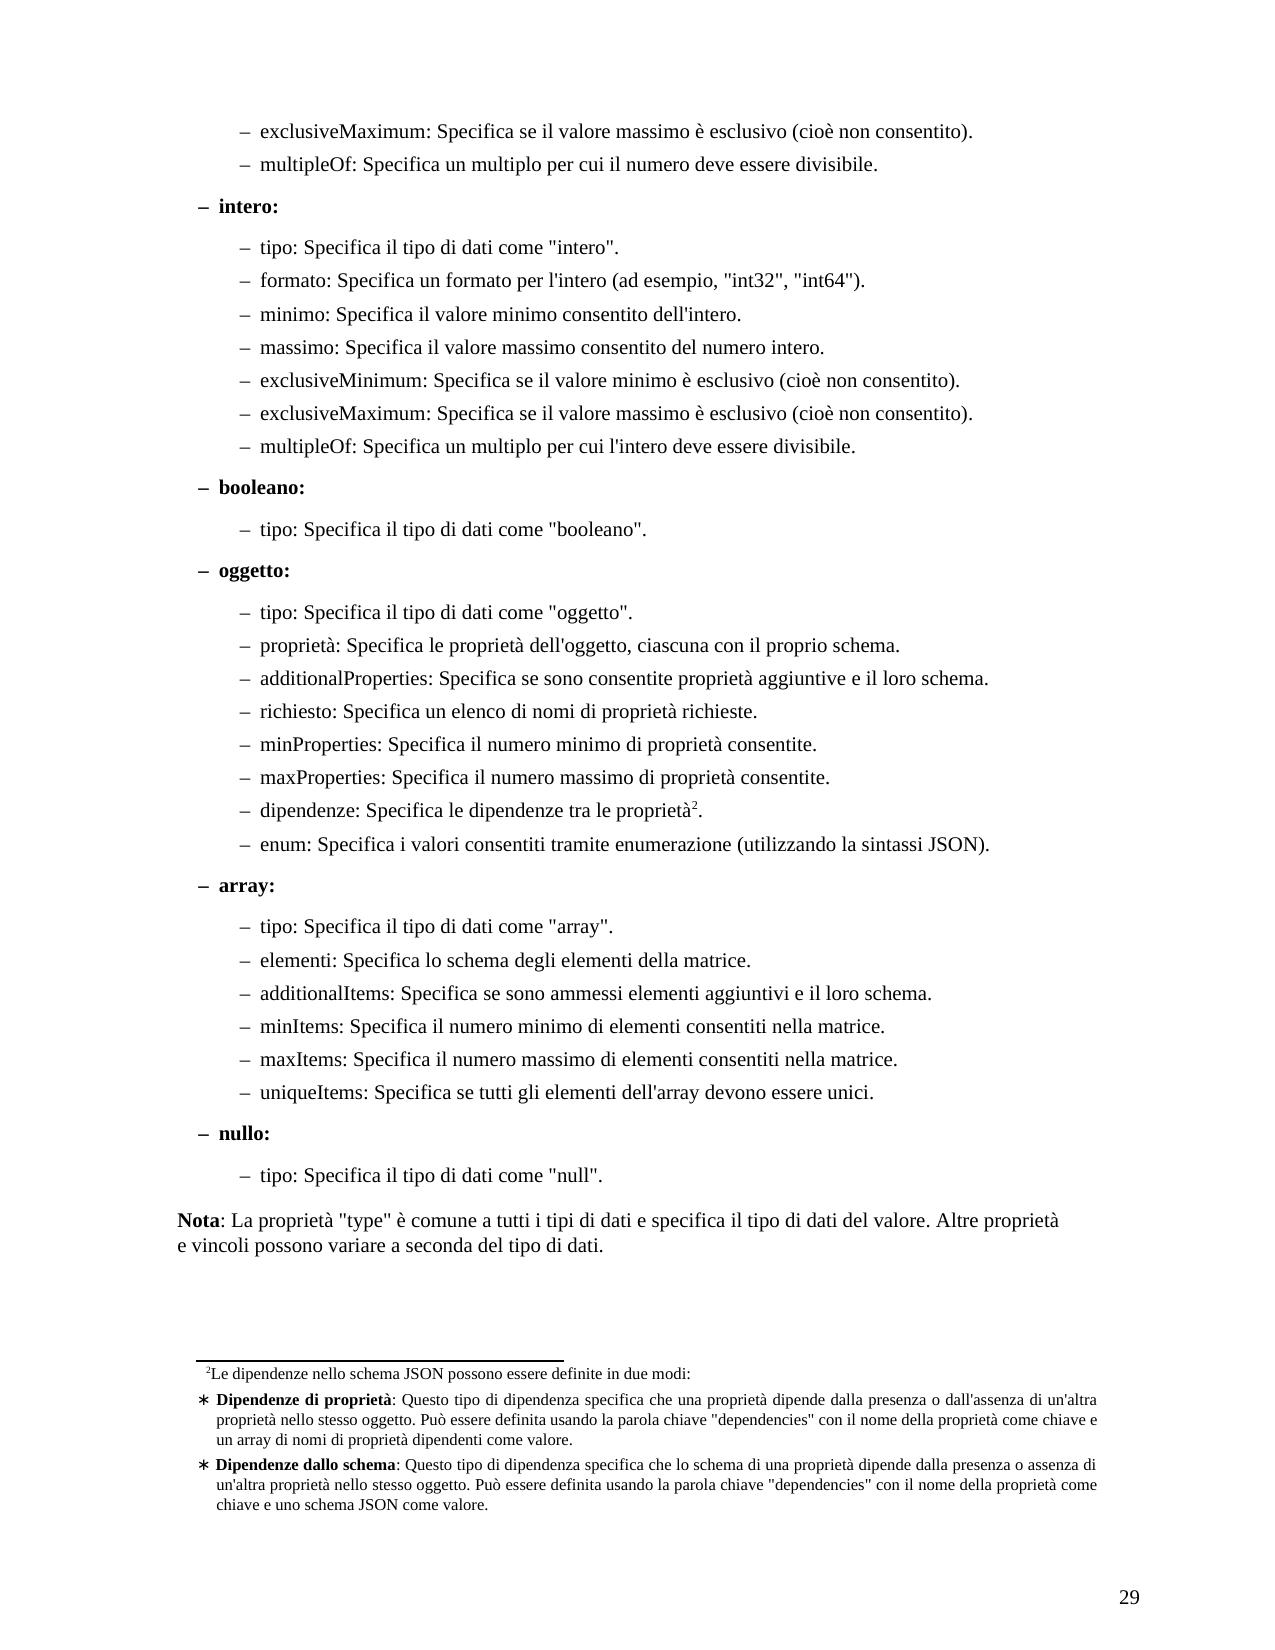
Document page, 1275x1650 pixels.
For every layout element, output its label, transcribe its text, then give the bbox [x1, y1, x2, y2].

list array: [198, 873, 1139, 897]
list minimo: Specifica il valore minimo consentito dell'intero. [239, 301, 1139, 326]
list proprietà: Specifica le proprietà dell'oggetto, ciascuna con il proprio schema. [239, 633, 1139, 657]
list enum: Specifica i valori consentiti tramite enumerazione (utilizzando la sintassi JSON). [239, 831, 1139, 856]
list tipo: Specifica il tipo di dati come "null". [239, 1163, 1139, 1187]
list exclusiveMaximum: Specifica se il valore massimo è esclusivo (cioè non consentito). [239, 119, 1139, 143]
list multipleOf: Specifica un multiplo per cui il numero deve essere divisibile. [239, 152, 1139, 176]
list tipo: Specifica il tipo di dati come "array". [239, 914, 1139, 938]
list dipendenze: Specifica le dipendenze tra le proprietà2. [239, 798, 1139, 822]
list elementi: Specifica lo schema degli elementi della matrice. [239, 947, 1139, 972]
list uniqueItems: Specifica se tutti gli elementi dell'array devono essere unici. [239, 1080, 1139, 1104]
list oggetto: [198, 558, 1139, 582]
list maxItems: Specifica il numero massimo di elementi consentiti nella matrice. [239, 1047, 1139, 1071]
list multipleOf: Specifica un multiplo per cui l'intero deve essere divisibile. [239, 434, 1139, 458]
list exclusiveMaximum: Specifica se il valore massimo è esclusivo (cioè non consentito). [239, 401, 1139, 425]
list additionalItems: Specifica se sono ammessi elementi aggiuntivi e il loro schema. [239, 981, 1139, 1004]
list tipo: Specifica il tipo di dati come "oggetto". [239, 600, 1139, 624]
list intero: [198, 194, 1139, 218]
list tipo: Specifica il tipo di dati come "booleano". [239, 517, 1139, 541]
list exclusiveMinimum: Specifica se il valore minimo è esclusivo (cioè non consentito). [239, 368, 1139, 392]
list minProperties: Specifica il numero minimo di proprietà consentite. [239, 732, 1139, 756]
list nullo: [198, 1121, 1139, 1145]
list tipo: Specifica il tipo di dati come "intero". [239, 235, 1139, 259]
text 2Le dipendenze nello schema JSON possono essere definite in due modi: [206, 1359, 1139, 1383]
text ∗ Dipendenze dallo schema: Questo tipo di dipendenza specifica che lo schema di una proprietà dipende dalla presenza o assenza di un'altra proprietà nello stesso oggetto. Può essere definita usando la parola chiave "dependencies" con il nome della proprietà come chiave e uno schema JSON come valore. [197, 1452, 1098, 1513]
list richiesto: Specifica un elenco di nomi di proprietà richieste. [239, 699, 1139, 723]
text ∗ Dipendenze di proprietà: Questo tipo di dipendenza specifica che una proprietà dipende dalla presenza o dall'assenza di un'altra proprietà nello stesso oggetto. Può essere definita usando la parola chiave "dependencies" con il nome della proprietà come chiave e un array di nomi di proprietà dipendenti come valore. [197, 1387, 1098, 1448]
list additionalProperties: Specifica se sono consentite proprietà aggiuntive e il loro schema. [239, 666, 1139, 690]
list massimo: Specifica il valore massimo consentito del numero intero. [239, 334, 1139, 359]
list booleano: [198, 475, 1139, 499]
list maxProperties: Specifica il numero massimo di proprietà consentite. [239, 765, 1139, 789]
list minItems: Specifica il numero minimo di elementi consentiti nella matrice. [239, 1013, 1139, 1038]
list formato: Specifica un formato per l'intero (ad esempio, "int32", "int64"). [239, 268, 1139, 292]
text Nota: La proprietà "type" è comune a tutti i tipi di dati e specifica il tipo di dati del valore. Altre proprietà e vincoli possono variare a seconda del tipo di dati. [177, 1208, 1061, 1257]
